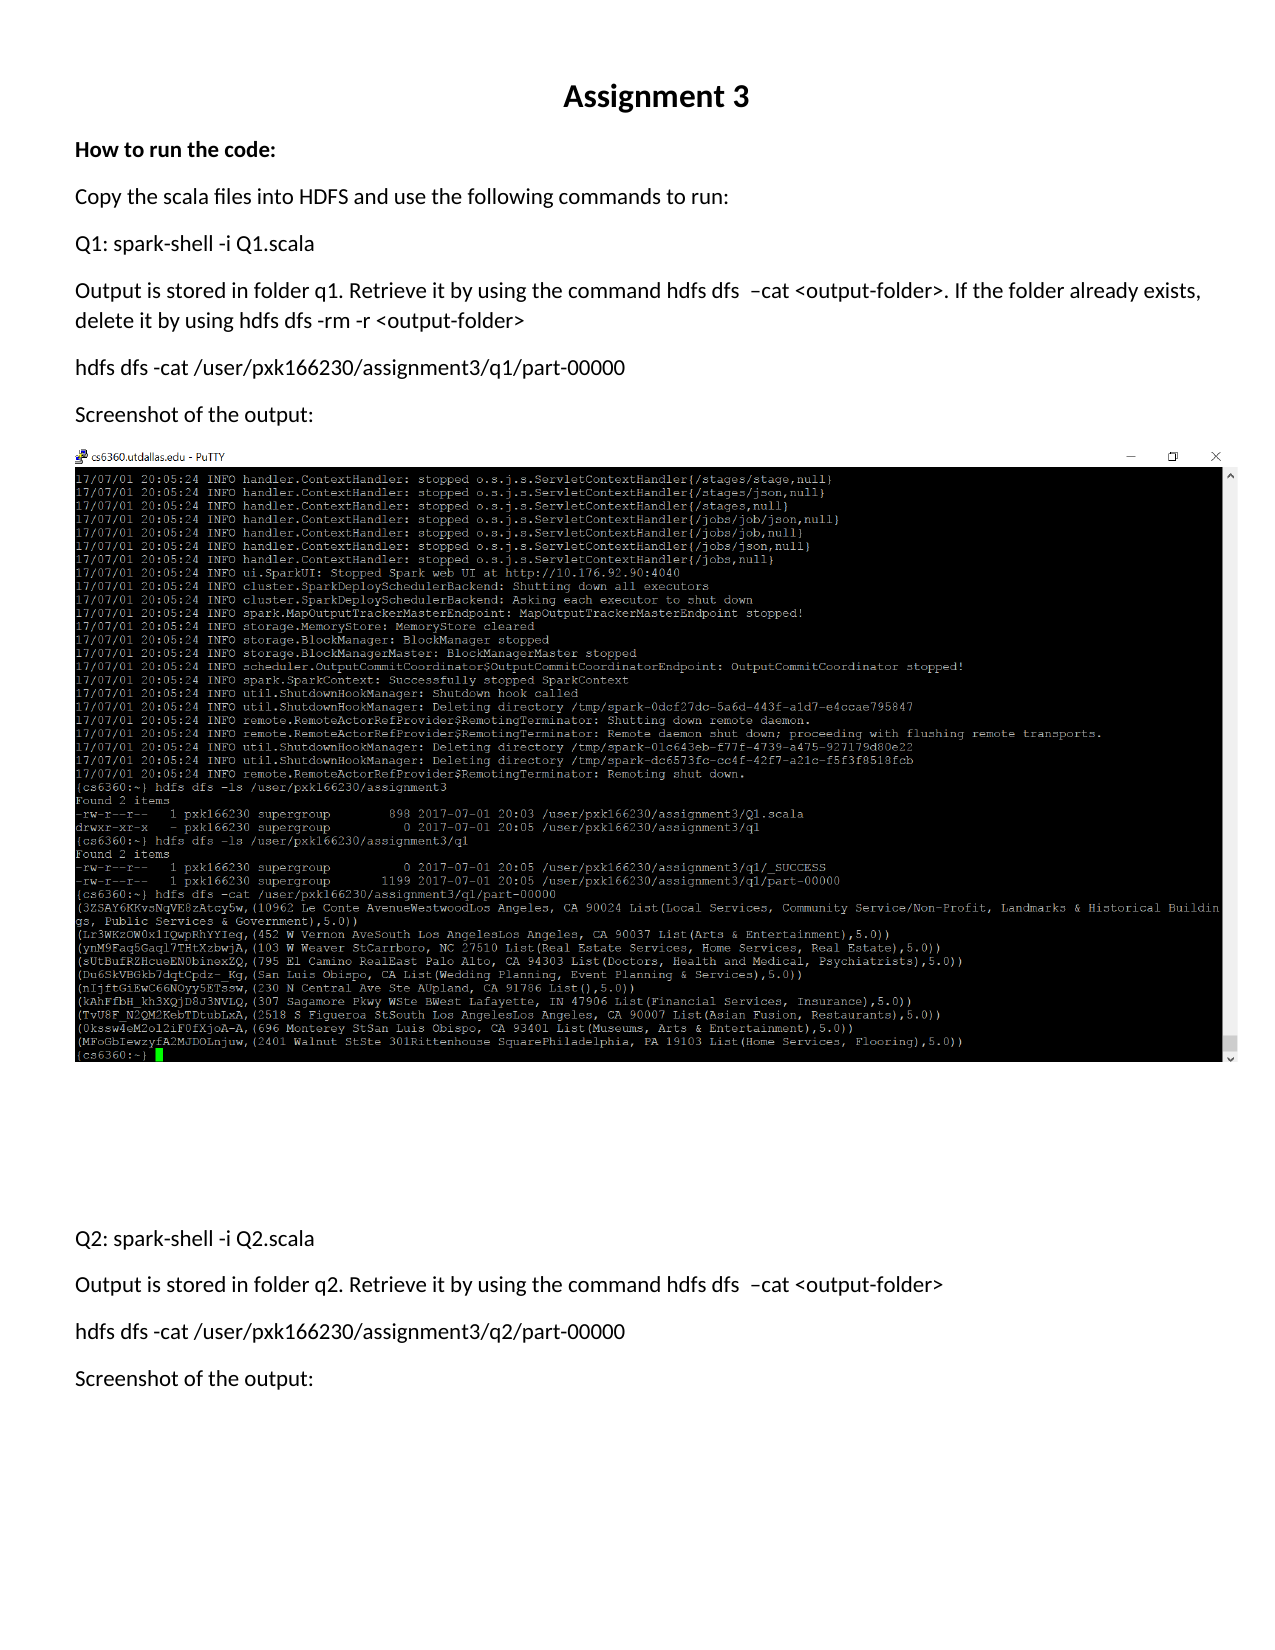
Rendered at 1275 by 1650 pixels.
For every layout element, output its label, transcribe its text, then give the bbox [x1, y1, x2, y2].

text hdfs dfs -cat /user/pxk166230/assignment3/q1/part-00000 [75, 353, 1237, 381]
text Q1: spark-shell -i Q1.scala [75, 229, 1237, 257]
text Output is stored in folder q2. Retrieve it by using the command hdfs dfs –cat <output-folder> [75, 1271, 1237, 1298]
text Screenshot of the output: [75, 400, 1237, 428]
text Output is stored in folder q1. Retrieve it by using the command hdfs dfs –cat <output-folder>. If the folder already exists, delete it by using hdfs dfs -rm -r <output-folder> [75, 276, 1237, 334]
text Copy the scala files into HDFS and use the following commands to run: [75, 182, 1237, 211]
text Q2: spark-shell -i Q2.scala [75, 1224, 1237, 1252]
text How to run the code: [75, 136, 1237, 164]
text Assignment 3 [75, 75, 1237, 116]
text hdfs dfs -cat /user/pxk166230/assignment3/q2/part-00000 [75, 1317, 1237, 1345]
text Screenshot of the output: [75, 1364, 1237, 1392]
picture [75, 447, 1238, 1062]
